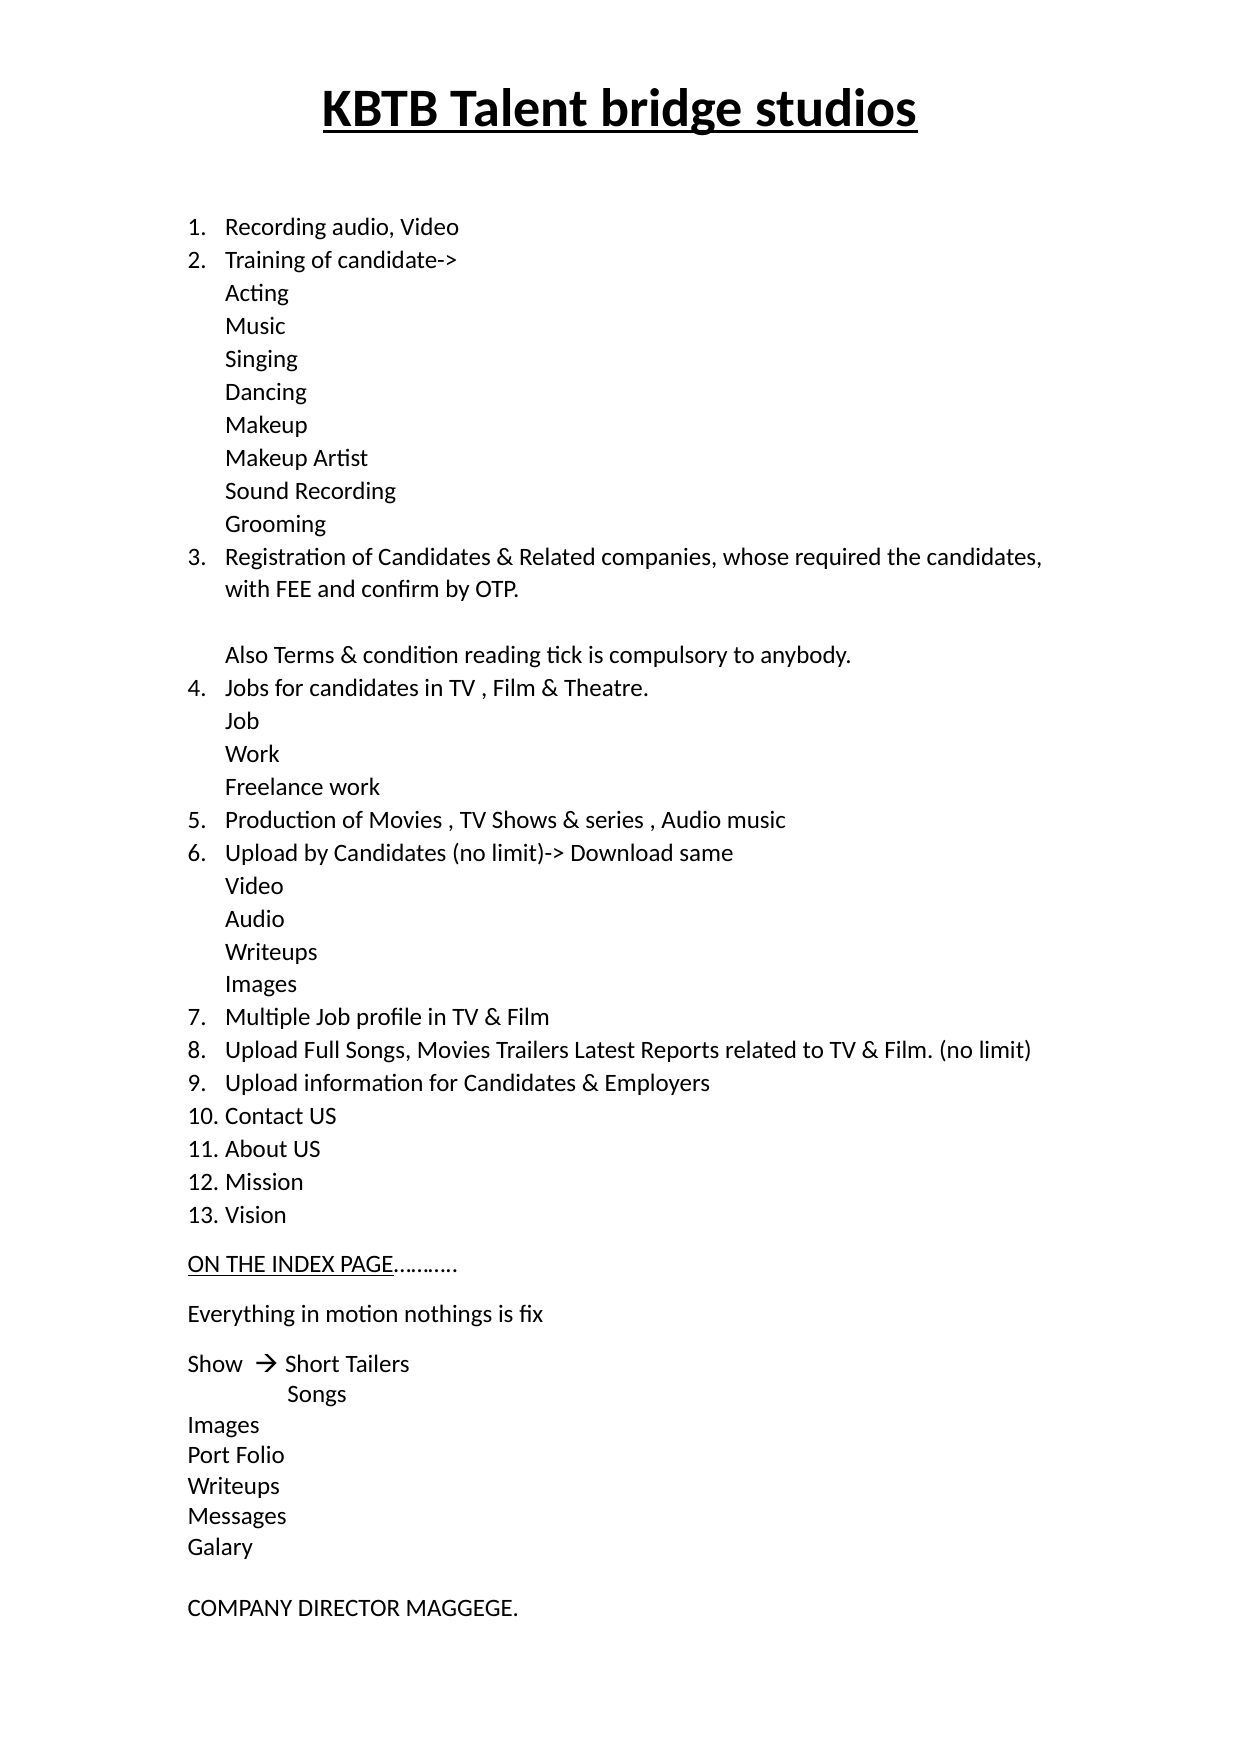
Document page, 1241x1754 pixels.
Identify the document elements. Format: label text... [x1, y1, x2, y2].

text Images [187, 1409, 1090, 1439]
list Registration of Candidates & Related companies, whose required the candidates, with FEE and confirm by OTP. [187, 541, 1090, 604]
list Upload information for Candidates & Employers [187, 1067, 1090, 1098]
list Work [225, 738, 1090, 769]
list Upload by Candidates (no limit)-> Download same [187, 837, 1090, 867]
list Makeup Artist [225, 442, 1090, 472]
list Recording audio, Video [187, 211, 1090, 242]
list About US [187, 1133, 1090, 1164]
text Messages [187, 1500, 1090, 1531]
text COMPANY DIRECTOR MAGGEGE. [187, 1592, 1090, 1622]
text ON THE INDEX PAGE……….. [187, 1248, 1090, 1279]
text KBTB Talent bridge studios [150, 74, 1090, 140]
list Music [225, 310, 1090, 341]
list Sound Recording [225, 475, 1090, 505]
text Writeups [187, 1470, 1090, 1500]
text Songs [187, 1378, 1090, 1409]
list Images [225, 968, 1090, 999]
list Training of candidate-> [187, 244, 1090, 275]
list Makeup [225, 409, 1090, 439]
list Upload Full Songs, Movies Trailers Latest Reports related to TV & Film. (no limit) [187, 1034, 1090, 1065]
list Acting [225, 277, 1090, 308]
list Mission [187, 1166, 1090, 1197]
text Port Folio [187, 1439, 1090, 1470]
list Writeups [225, 936, 1090, 966]
list Vision [187, 1199, 1090, 1229]
list Multiple Job profile in TV & Film [187, 1001, 1090, 1032]
list Video [225, 870, 1090, 900]
list Freelance work [225, 771, 1090, 802]
text Show Short Tailers [187, 1348, 1090, 1378]
list Grooming [225, 508, 1090, 538]
list Contact US [187, 1100, 1090, 1131]
list Audio [225, 903, 1090, 933]
list Singing [225, 343, 1090, 374]
list Also Terms & condition reading tick is compulsory to anybody. [225, 639, 1090, 670]
list Jobs for candidates in TV , Film & Theatre. [187, 672, 1090, 703]
list Dancing [225, 376, 1090, 407]
text Galary [187, 1531, 1090, 1561]
text Everything in motion nothings is fix [187, 1298, 1090, 1329]
list Job [225, 705, 1090, 736]
list Production of Movies , TV Shows & series , Audio music [187, 804, 1090, 834]
